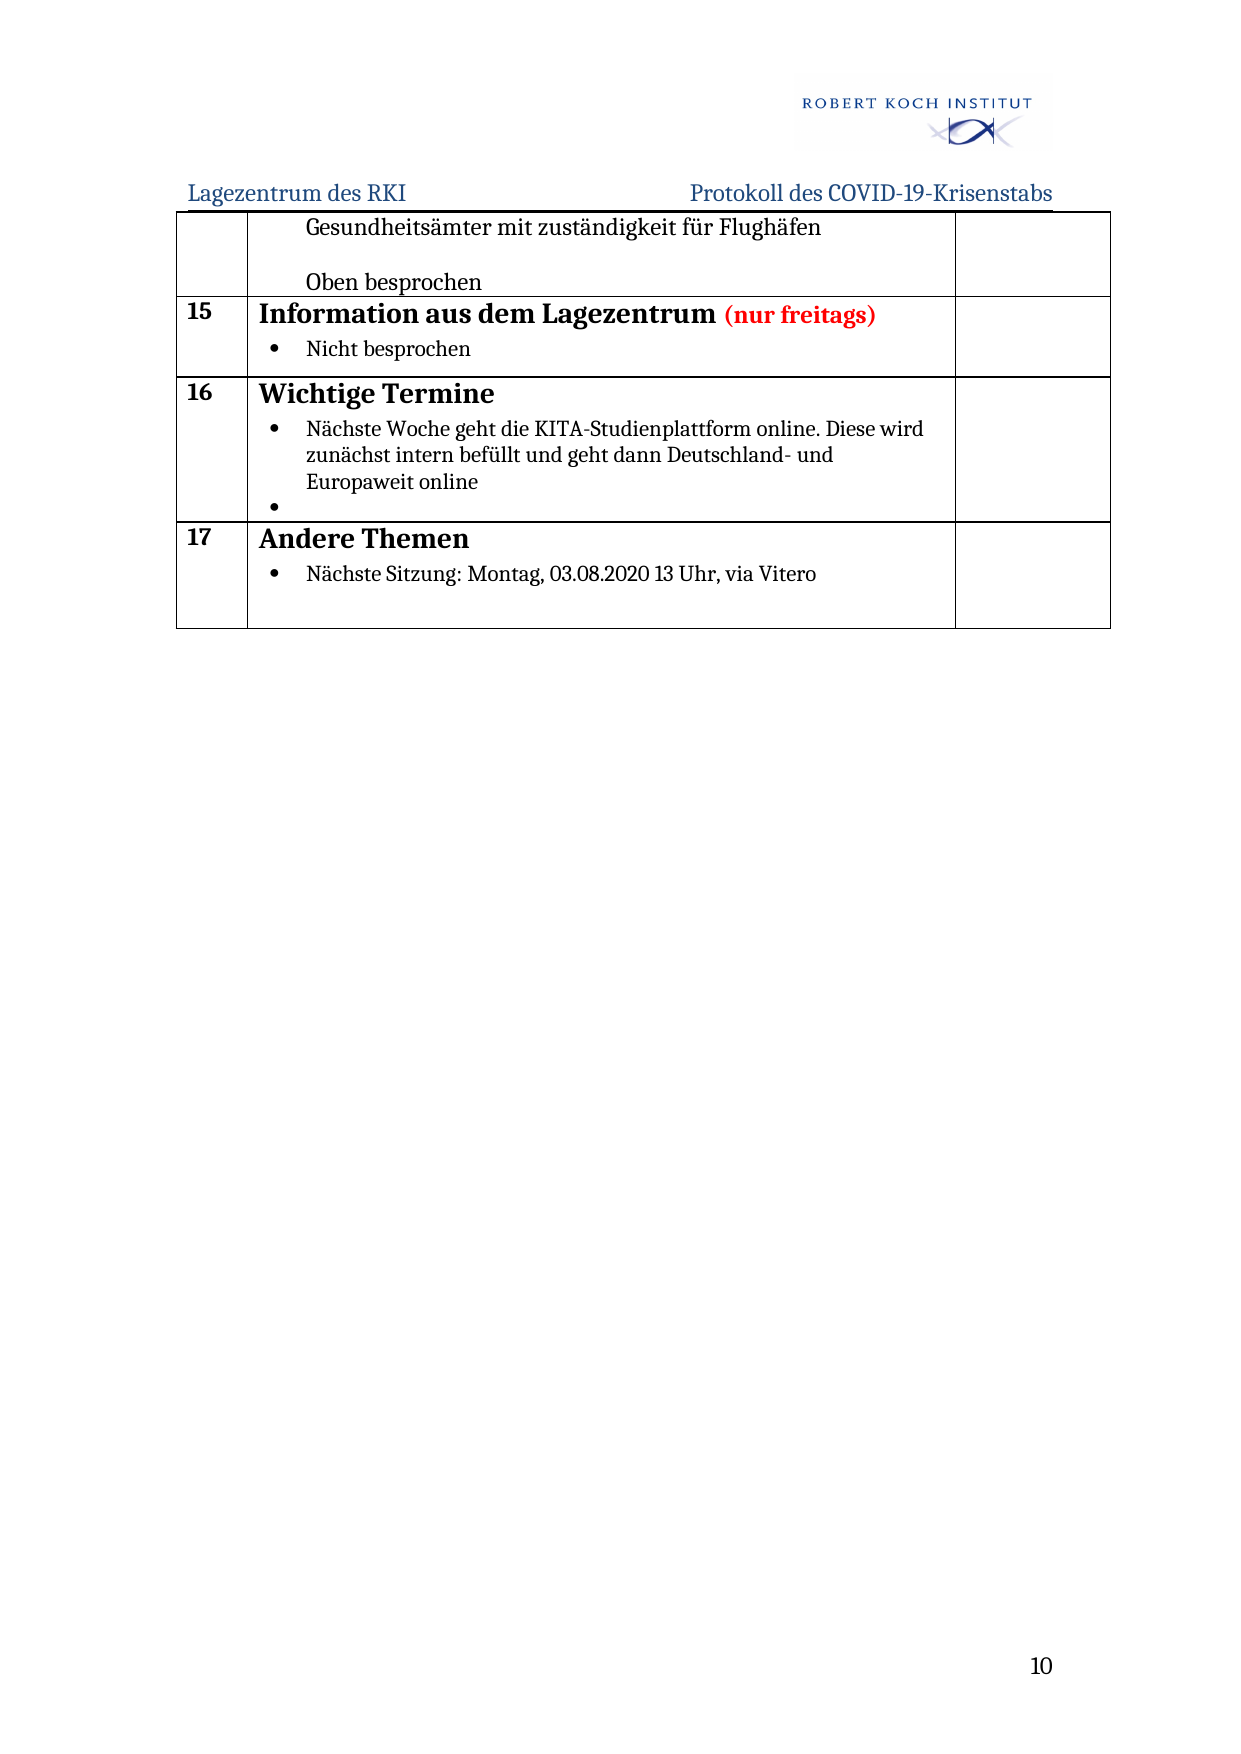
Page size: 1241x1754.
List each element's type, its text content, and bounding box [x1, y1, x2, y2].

table_cell 14 [177, 213, 247, 296]
table_cell 17 [177, 523, 247, 628]
table_cell Information aus dem Lagezentrum (nur freitags) Nicht besprochen [248, 297, 955, 376]
table_cell [956, 213, 1110, 296]
table_cell 16 [177, 378, 247, 521]
picture [794, 73, 1053, 151]
table_cell [956, 378, 1110, 521]
table_cell [956, 297, 1110, 376]
table_cell Wichtige Termine Nächste Woche geht die KITA-Studienplattform online. Diese wird zunächst intern befüllt und geht dann Deutschland- und Europaweit online [248, 378, 955, 521]
table_cell 15 [177, 297, 247, 376]
table_cell Andere Themen Nächste Sitzung: Montag, 03.08.2020 13 Uhr, via Vitero [248, 523, 955, 628]
table_cell [956, 523, 1110, 628]
